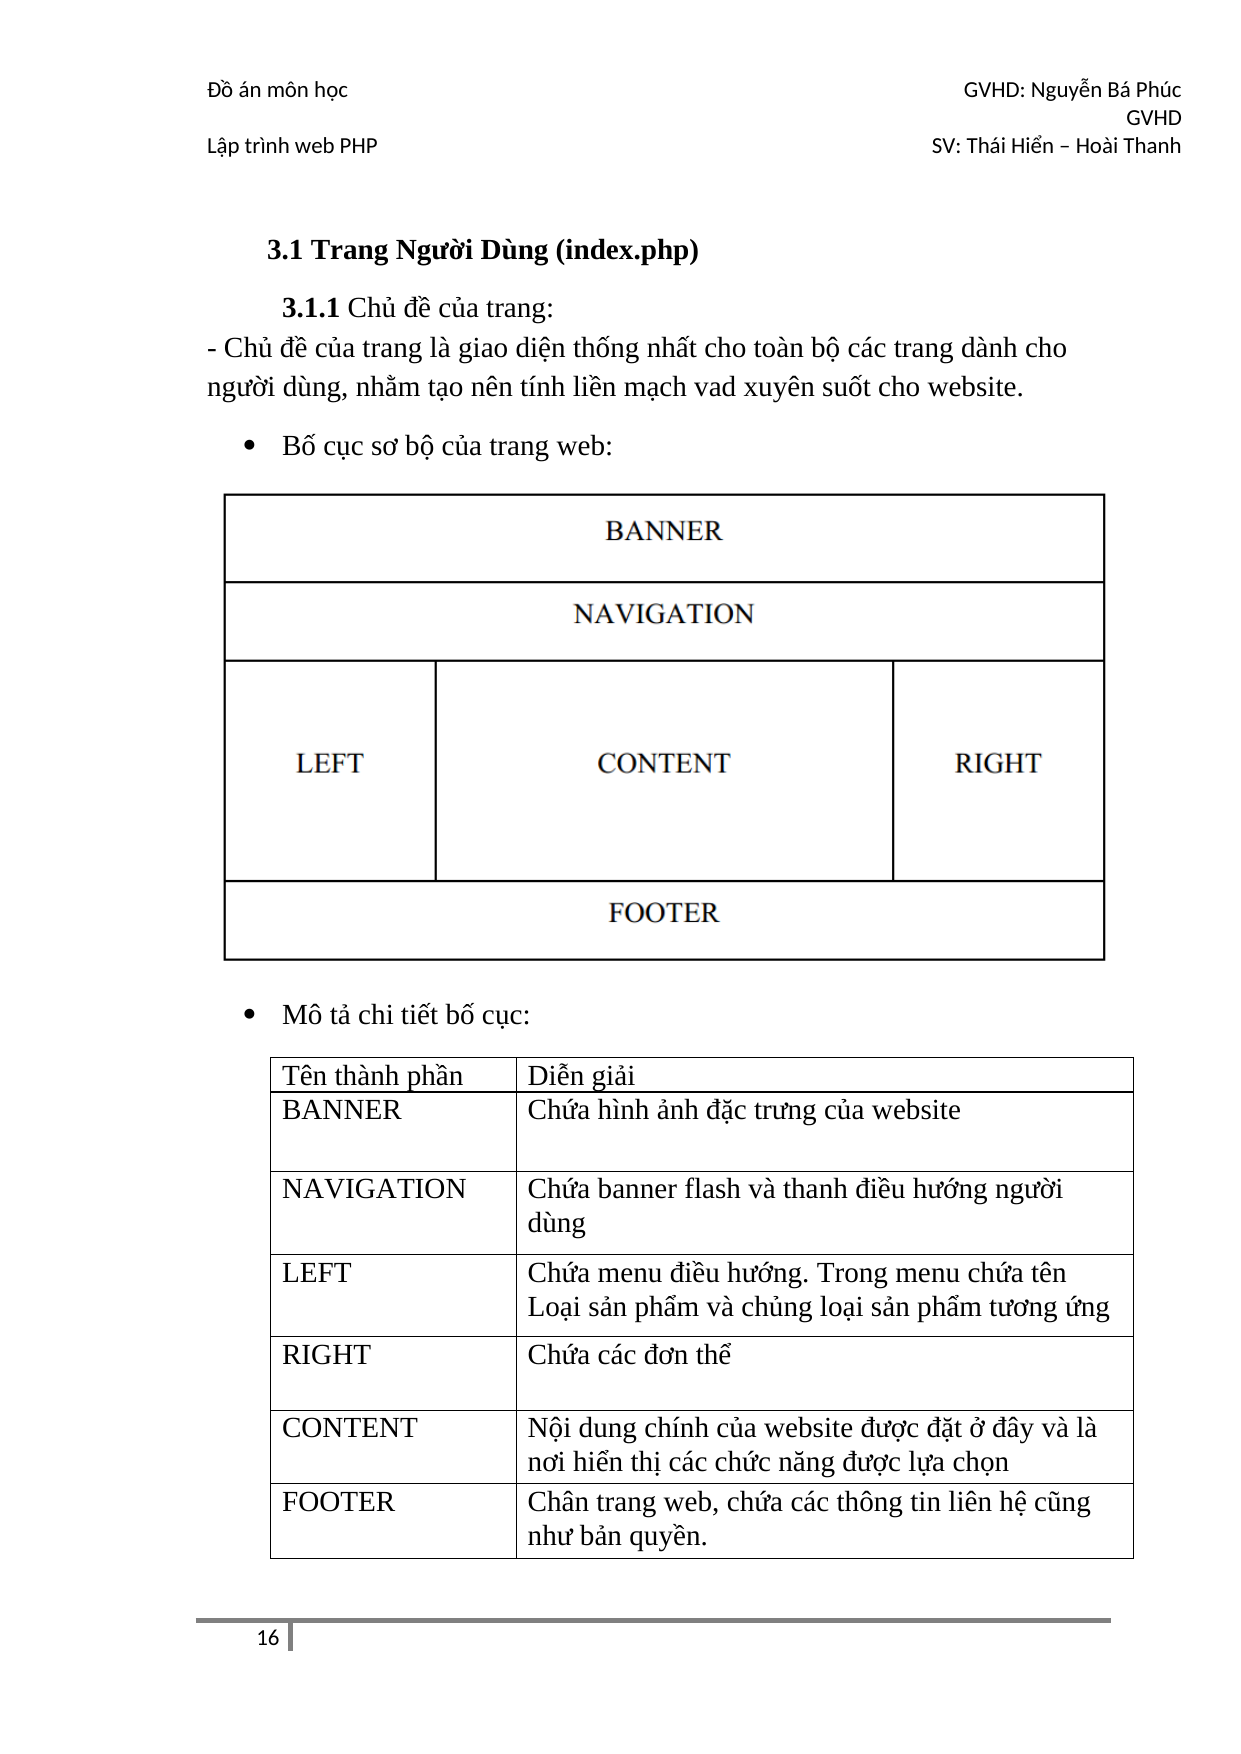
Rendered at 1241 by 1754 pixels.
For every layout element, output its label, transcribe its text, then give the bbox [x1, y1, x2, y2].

table_cell FOOTER [271, 1484, 516, 1557]
table_cell LEFT [271, 1255, 516, 1336]
table_cell BANNER [271, 1093, 516, 1171]
table_cell RIGHT [271, 1337, 516, 1409]
list Bố cục sơ bộ của trang web: [244, 428, 1122, 462]
table_cell Chứa các đơn thể [517, 1337, 1133, 1409]
text - Chủ đề của trang là giao diện thống nhất cho toàn bộ các trang dành cho người dùng, nhằm tạo nên tính liền mạch vad xuyên suốt cho website. [207, 330, 1122, 402]
picture [206, 487, 1123, 973]
list Mô tả chi tiết bố cục: [244, 997, 1122, 1031]
table_cell NAVIGATION [271, 1172, 516, 1254]
table_cell Chứa hình ảnh đặc trưng của website [517, 1093, 1133, 1171]
table_cell Chân trang web, chứa các thông tin liên hệ cũng như bản quyền. [517, 1484, 1133, 1557]
table_header Tên thành phần [271, 1058, 516, 1091]
table_cell Chứa menu điều hướng. Trong menu chứa tên Loại sản phẩm và chủng loại sản phẩm tương ứng [517, 1255, 1133, 1336]
subtitle 3.1.1 Chủ đề của trang: [282, 290, 1122, 324]
table_header Diễn giải [517, 1058, 1133, 1091]
table_cell Chứa banner flash và thanh điều hướng người dùng [517, 1172, 1133, 1254]
table_cell CONTENT [271, 1411, 516, 1483]
subtitle 3.1 Trang Người Dùng (index.php) [267, 232, 1122, 265]
table_cell Nội dung chính của website được đặt ở đây và là nơi hiển thị các chức năng được lựa chọn [517, 1411, 1133, 1483]
